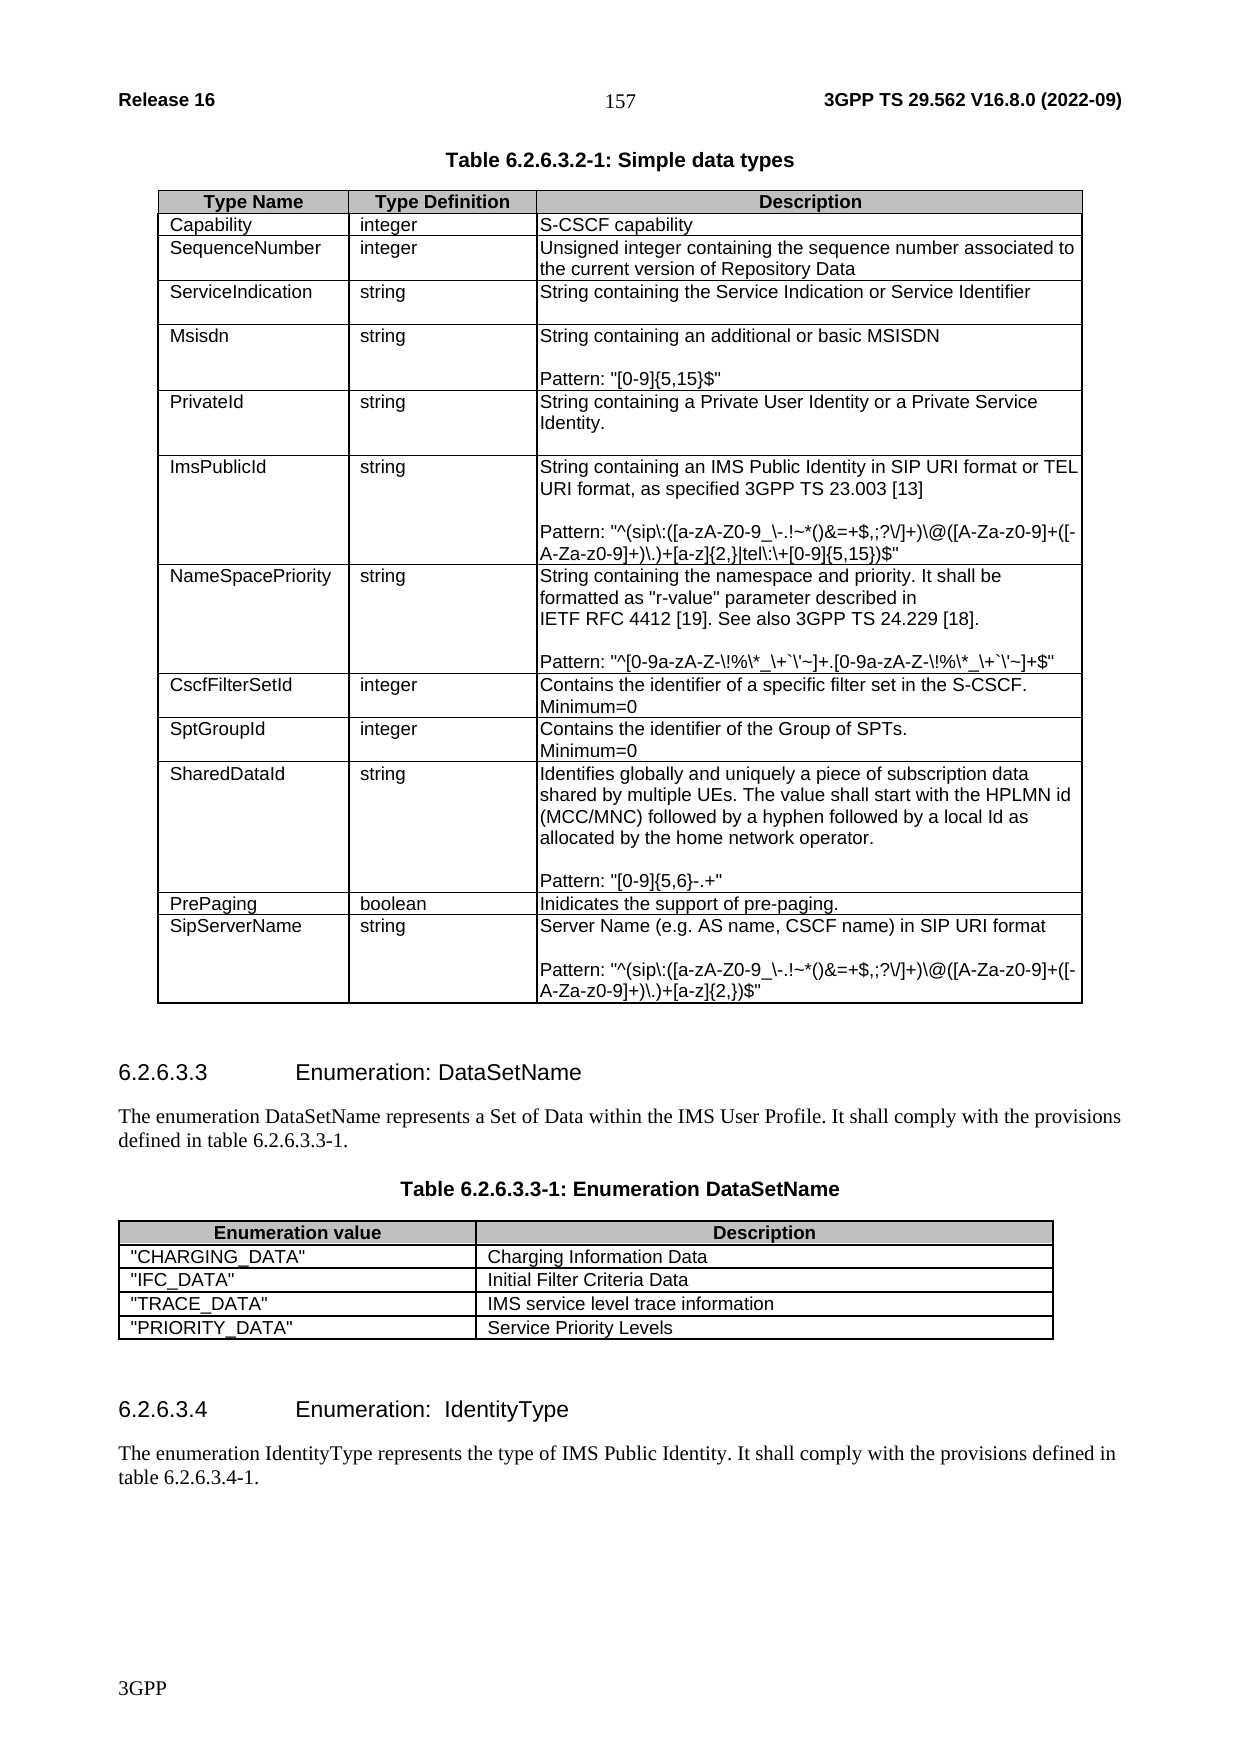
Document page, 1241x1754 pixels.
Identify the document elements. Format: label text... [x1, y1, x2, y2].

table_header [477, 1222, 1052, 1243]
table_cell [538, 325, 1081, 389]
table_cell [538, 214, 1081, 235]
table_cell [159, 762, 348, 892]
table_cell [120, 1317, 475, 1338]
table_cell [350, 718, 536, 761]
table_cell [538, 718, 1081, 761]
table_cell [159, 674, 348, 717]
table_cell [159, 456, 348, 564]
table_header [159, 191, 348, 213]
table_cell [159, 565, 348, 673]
text Table 6.2.6.3.3-1: Enumeration DataSetName [118, 1177, 1122, 1201]
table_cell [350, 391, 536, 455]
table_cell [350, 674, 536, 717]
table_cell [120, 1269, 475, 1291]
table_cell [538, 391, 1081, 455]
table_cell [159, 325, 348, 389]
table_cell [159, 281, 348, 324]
subtitle 6.2.6.3.3 Enumeration: DataSetName [118, 1059, 1122, 1085]
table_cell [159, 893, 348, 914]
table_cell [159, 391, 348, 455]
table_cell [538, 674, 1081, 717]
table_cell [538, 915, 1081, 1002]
subtitle 6.2.6.3.4 Enumeration: IdentityType [118, 1396, 1122, 1422]
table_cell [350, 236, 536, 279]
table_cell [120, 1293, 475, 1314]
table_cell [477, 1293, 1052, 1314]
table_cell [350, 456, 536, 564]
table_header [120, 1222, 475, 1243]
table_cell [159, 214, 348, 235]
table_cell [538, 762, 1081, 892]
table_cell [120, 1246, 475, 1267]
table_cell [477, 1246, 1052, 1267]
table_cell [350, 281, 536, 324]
text The enumeration IdentityType represents the type of IMS Public Identity. It shall comply with the provisions defined in table 6.2.6.3.4-1. [118, 1441, 1122, 1489]
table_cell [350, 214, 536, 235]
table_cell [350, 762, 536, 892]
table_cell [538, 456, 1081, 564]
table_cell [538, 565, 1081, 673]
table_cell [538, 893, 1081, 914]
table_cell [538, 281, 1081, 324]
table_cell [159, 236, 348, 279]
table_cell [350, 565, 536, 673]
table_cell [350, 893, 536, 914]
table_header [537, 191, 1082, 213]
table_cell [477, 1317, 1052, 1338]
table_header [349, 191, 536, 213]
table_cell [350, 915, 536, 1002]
text Table 6.2.6.3.2-1: Simple data types [118, 147, 1122, 171]
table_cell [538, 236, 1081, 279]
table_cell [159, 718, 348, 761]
text The enumeration DataSetName represents a Set of Data within the IMS User Profile. It shall comply with the provisions defined in table 6.2.6.3.3-1. [118, 1104, 1122, 1152]
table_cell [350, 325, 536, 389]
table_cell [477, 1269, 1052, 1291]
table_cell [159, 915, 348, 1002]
